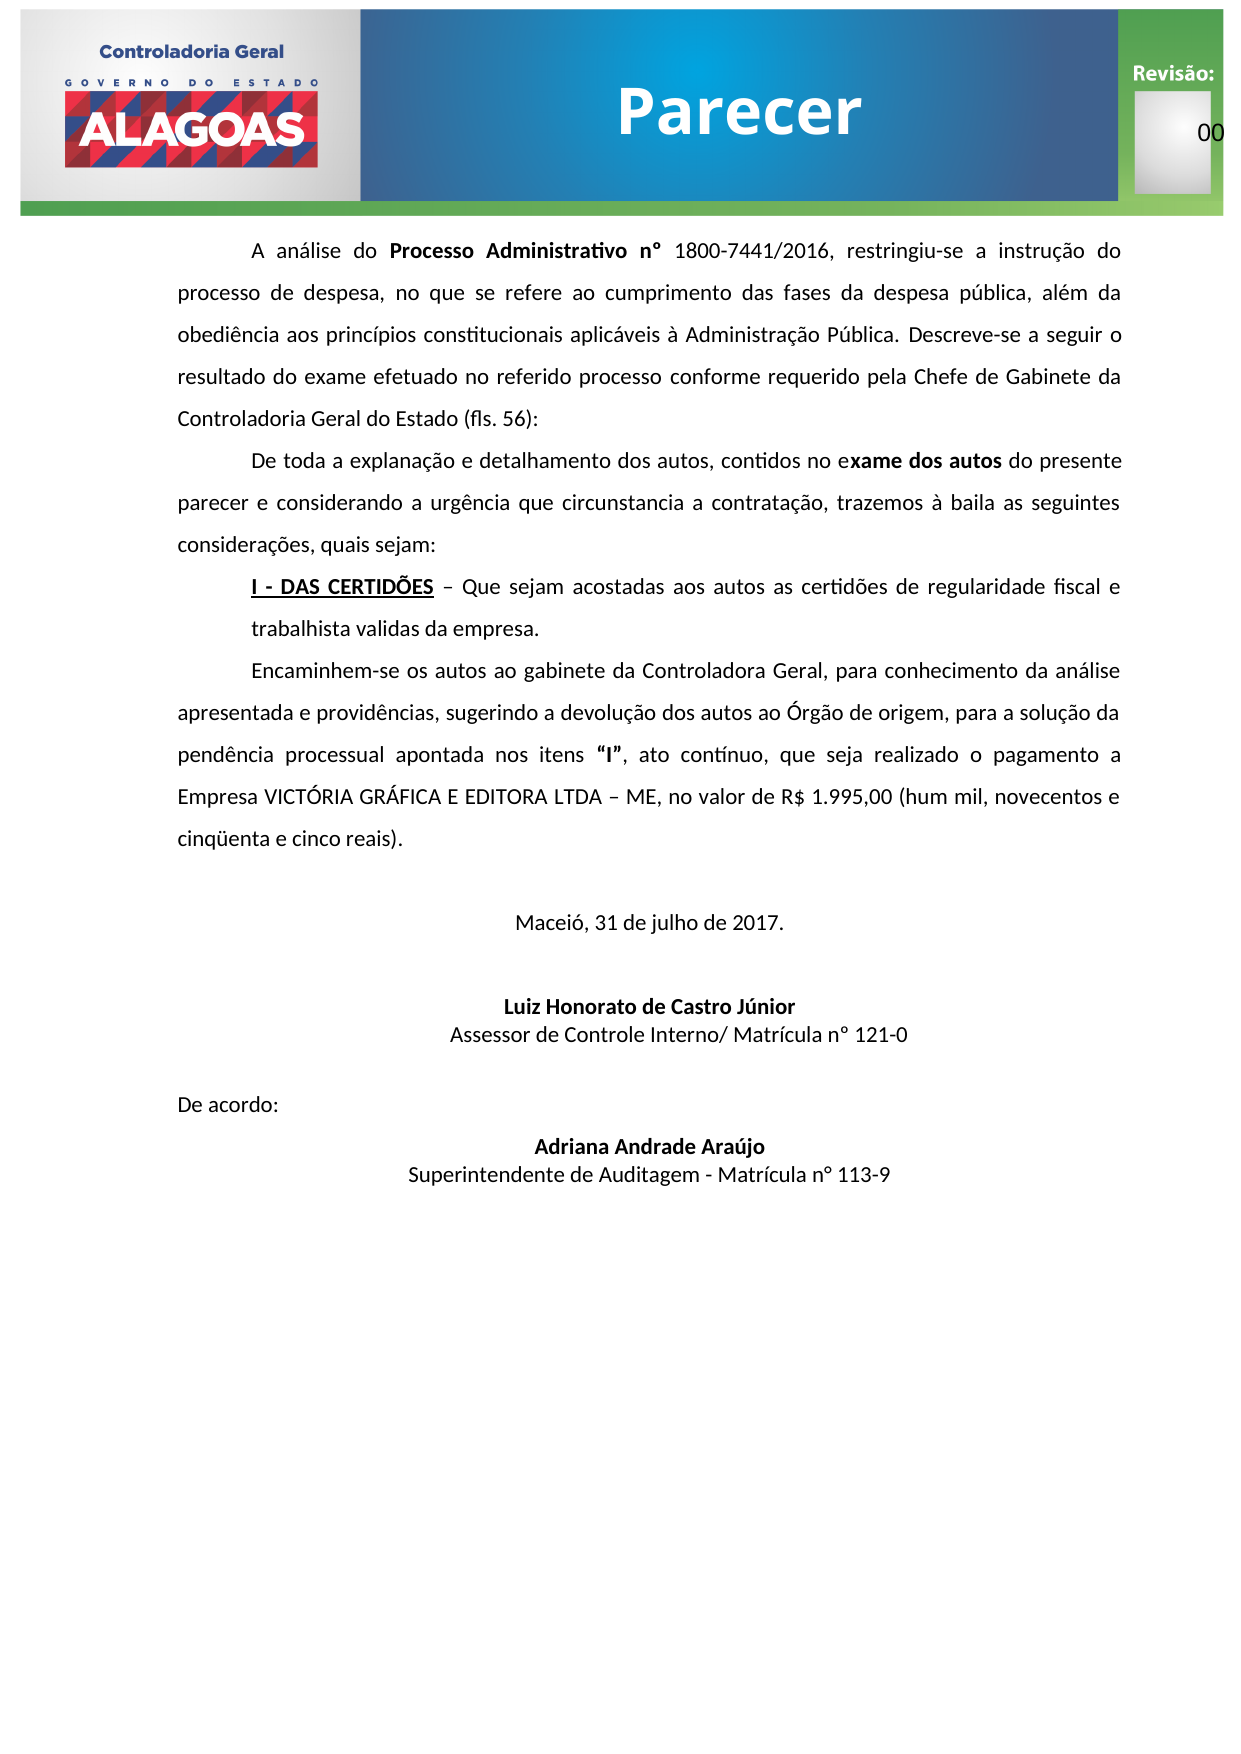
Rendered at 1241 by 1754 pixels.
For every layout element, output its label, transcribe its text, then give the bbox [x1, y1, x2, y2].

text A análise do Processo Administrativo nº 1800-7441/2016, restringiu-se a instrução do processo de despesa, no que se refere ao cumprimento das fases da despesa pública, além da obediência aos princípios constitucionais aplicáveis à Administração Pública. Descreve-se a seguir o resultado do exame efetuado no referido processo conforme requerido pela Chefe de Gabinete da Controladoria Geral do Estado (fls. 56): [177, 236, 1122, 432]
text Encaminhem-se os autos ao gabinete da Controladora Geral, para conhecimento da análise apresentada e providências, sugerindo a devolução dos autos ao Órgão de origem, para a solução da pendência processual apontada nos itens “I”, ato contínuo, que seja realizado o pagamento a Empresa VICTÓRIA GRÁFICA E EDITORA LTDA – ME, no valor de R$ 1.995,00 (hum mil, novecentos e cinqüenta e cinco reais). [177, 656, 1122, 852]
text I - DAS CERTIDÕES – Que sejam acostadas aos autos as certidões de regularidade fiscal e trabalhista validas da empresa. [251, 572, 1122, 642]
picture [1214, 125, 1222, 139]
text De toda a explanação e detalhamento dos autos, contidos no exame dos autos do presente parecer e considerando a urgência que circunstancia a contratação, trazemos à baila as seguintes considerações, quais sejam: [177, 446, 1122, 558]
text Superintendente de Auditagem - Matrícula n° 113-9 [177, 1160, 1122, 1188]
text Assessor de Controle Interno/ Matrícula nº 121-0 [177, 1020, 1181, 1048]
picture [20, 9, 1224, 216]
text Maceió, 31 de julho de 2017. [177, 908, 1122, 936]
text Adriana Andrade Araújo [177, 1132, 1122, 1160]
text De acordo: [177, 1090, 1122, 1118]
text Luiz Honorato de Castro Júnior [177, 992, 1122, 1020]
